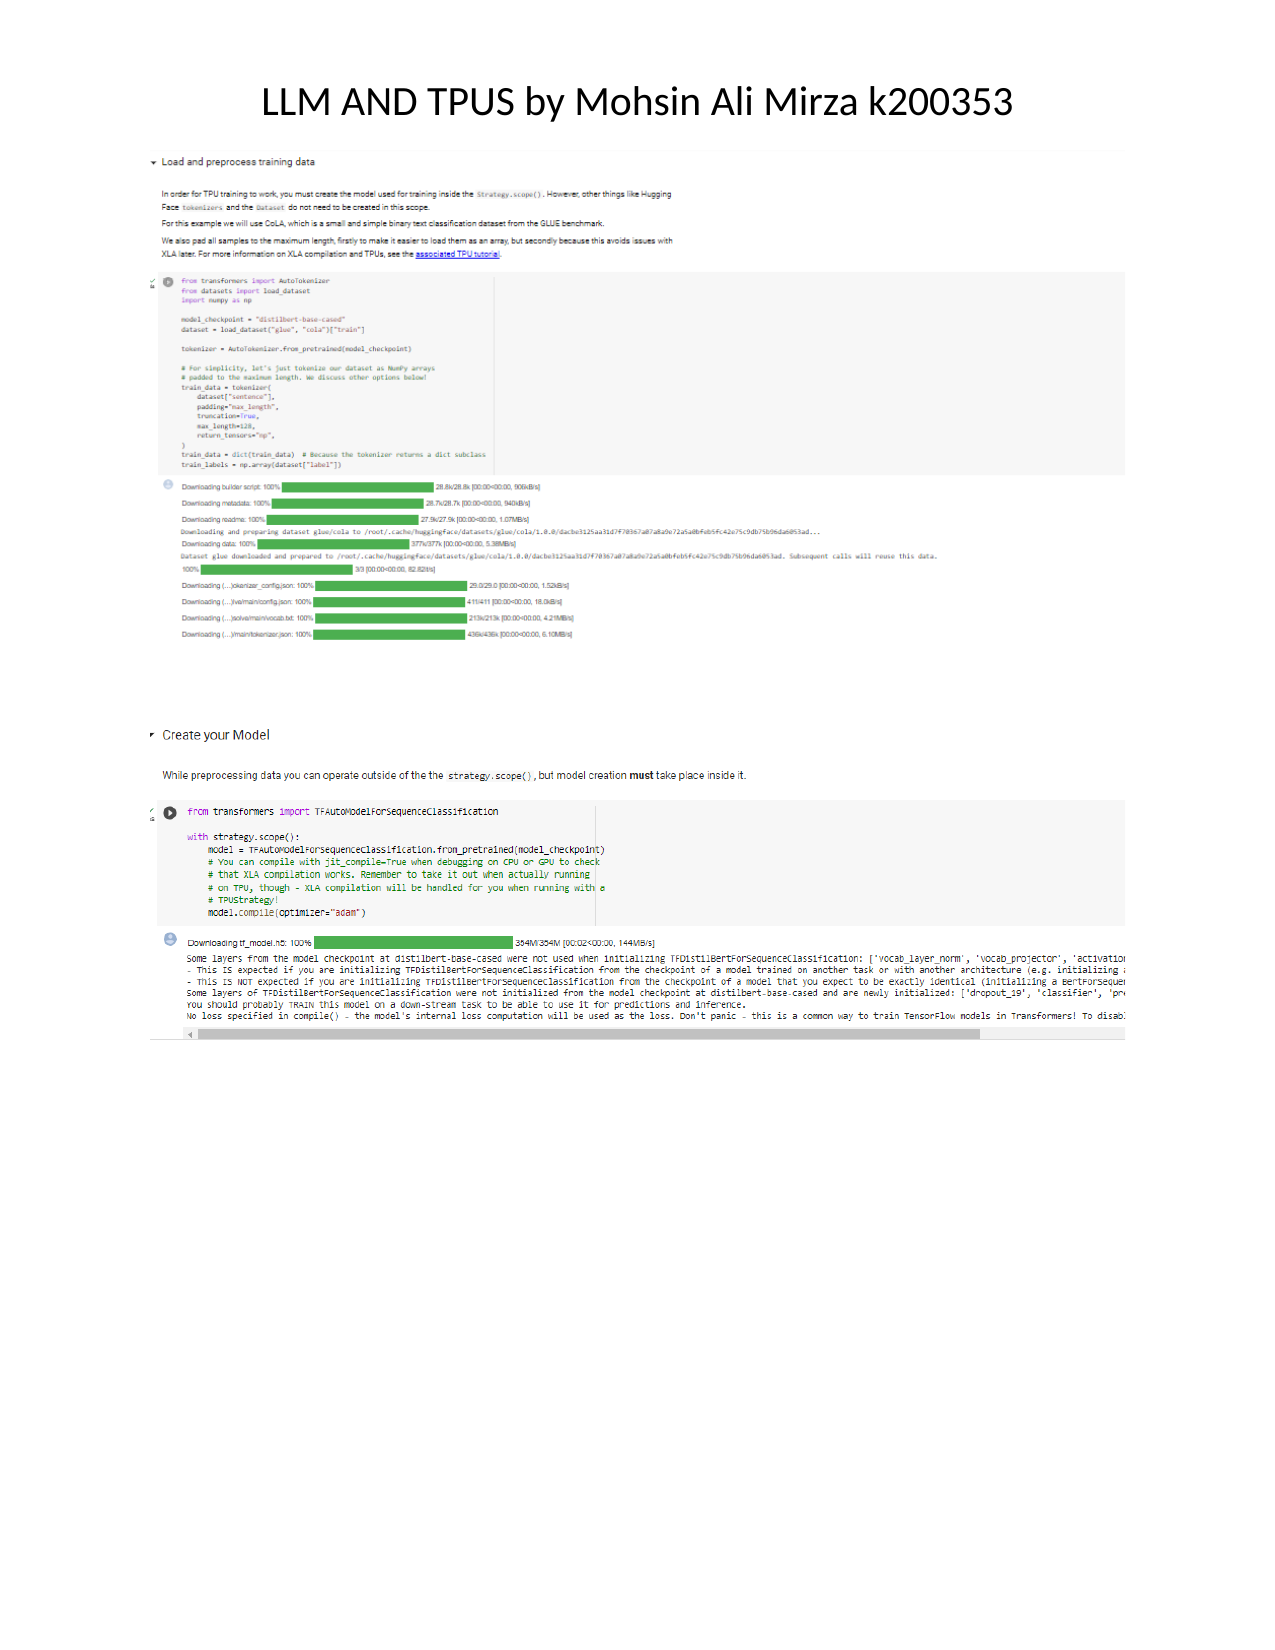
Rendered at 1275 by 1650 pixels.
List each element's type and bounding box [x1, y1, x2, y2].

picture [150, 716, 1125, 1040]
picture [150, 150, 1125, 652]
